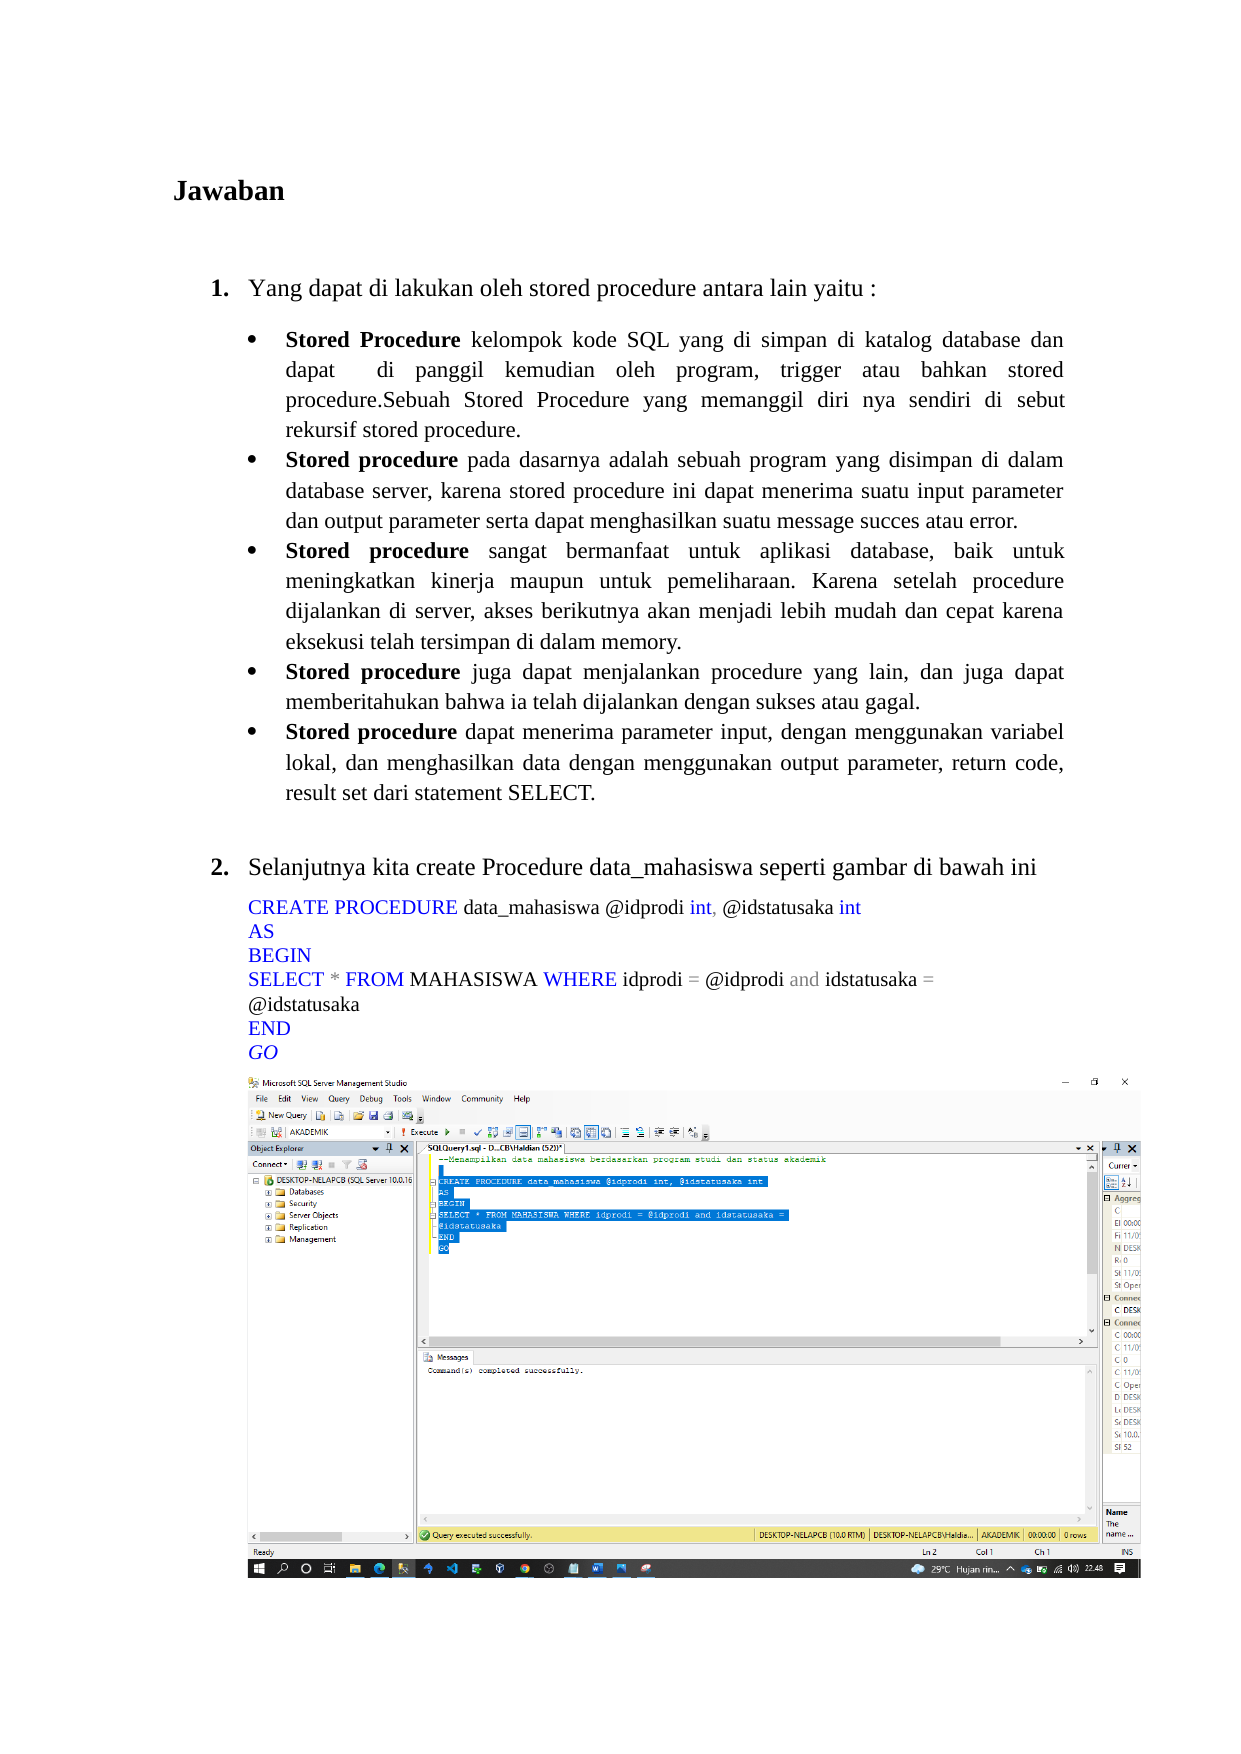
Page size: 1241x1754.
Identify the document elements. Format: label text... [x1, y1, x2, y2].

text BEGIN [248, 943, 1065, 967]
list Stored procedure dapat menerima parameter input, dengan menggunakan variabel lokal, dan menghasilkan data dengan menggunakan output parameter, return code, result set dari statement SELECT. [248, 718, 1065, 805]
list Selanjutnya kita create Procedure data_mahasiswa seperti gambar di bawah ini [210, 852, 1065, 881]
list Stored procedure sangat bermanfaat untuk aplikasi database, baik untuk meningkatkan kinerja maupun untuk pemeliharaan. Karena setelah procedure dijalankan di server, akses berikutnya akan menjadi lebih mudah dan cepat karena eksekusi telah tersimpan di dalam memory. [248, 537, 1065, 654]
list Stored procedure pada dasarnya adalah sebuah program yang disimpan di dalam database server, karena stored procedure ini dapat menerima suatu input parameter dan output parameter serta dapat menghasilkan suatu message succes atau error. [248, 446, 1065, 533]
text SELECT * FROM MAHASISWA WHERE idprodi = @idprodi and idstatusaka = [248, 967, 1065, 991]
picture [247, 1075, 1141, 1578]
list Stored Procedure kelompok kode SQL yang di simpan di katalog database dan dapat di panggil kemudian oleh program, trigger atau bahkan stored procedure.Sebuah Stored Procedure yang memanggil diri nya sendiri di sebut rekursif stored procedure. [248, 326, 1065, 443]
text @idstatusaka [248, 991, 1065, 1016]
text Jawaban [173, 173, 1065, 206]
list Stored procedure juga dapat menjalankan procedure yang lain, dan juga dapat memberitahukan bahwa ia telah dijalankan dengan sukses atau gagal. [248, 658, 1065, 714]
text CREATE PROCEDURE data_mahasiswa @idprodi int, @idstatusaka int [248, 895, 1065, 919]
text END [248, 1016, 1065, 1039]
text GO [248, 1039, 1065, 1064]
list Yang dapat di lakukan oleh stored procedure antara lain yaitu : [210, 273, 1065, 302]
text AS [248, 919, 1065, 943]
